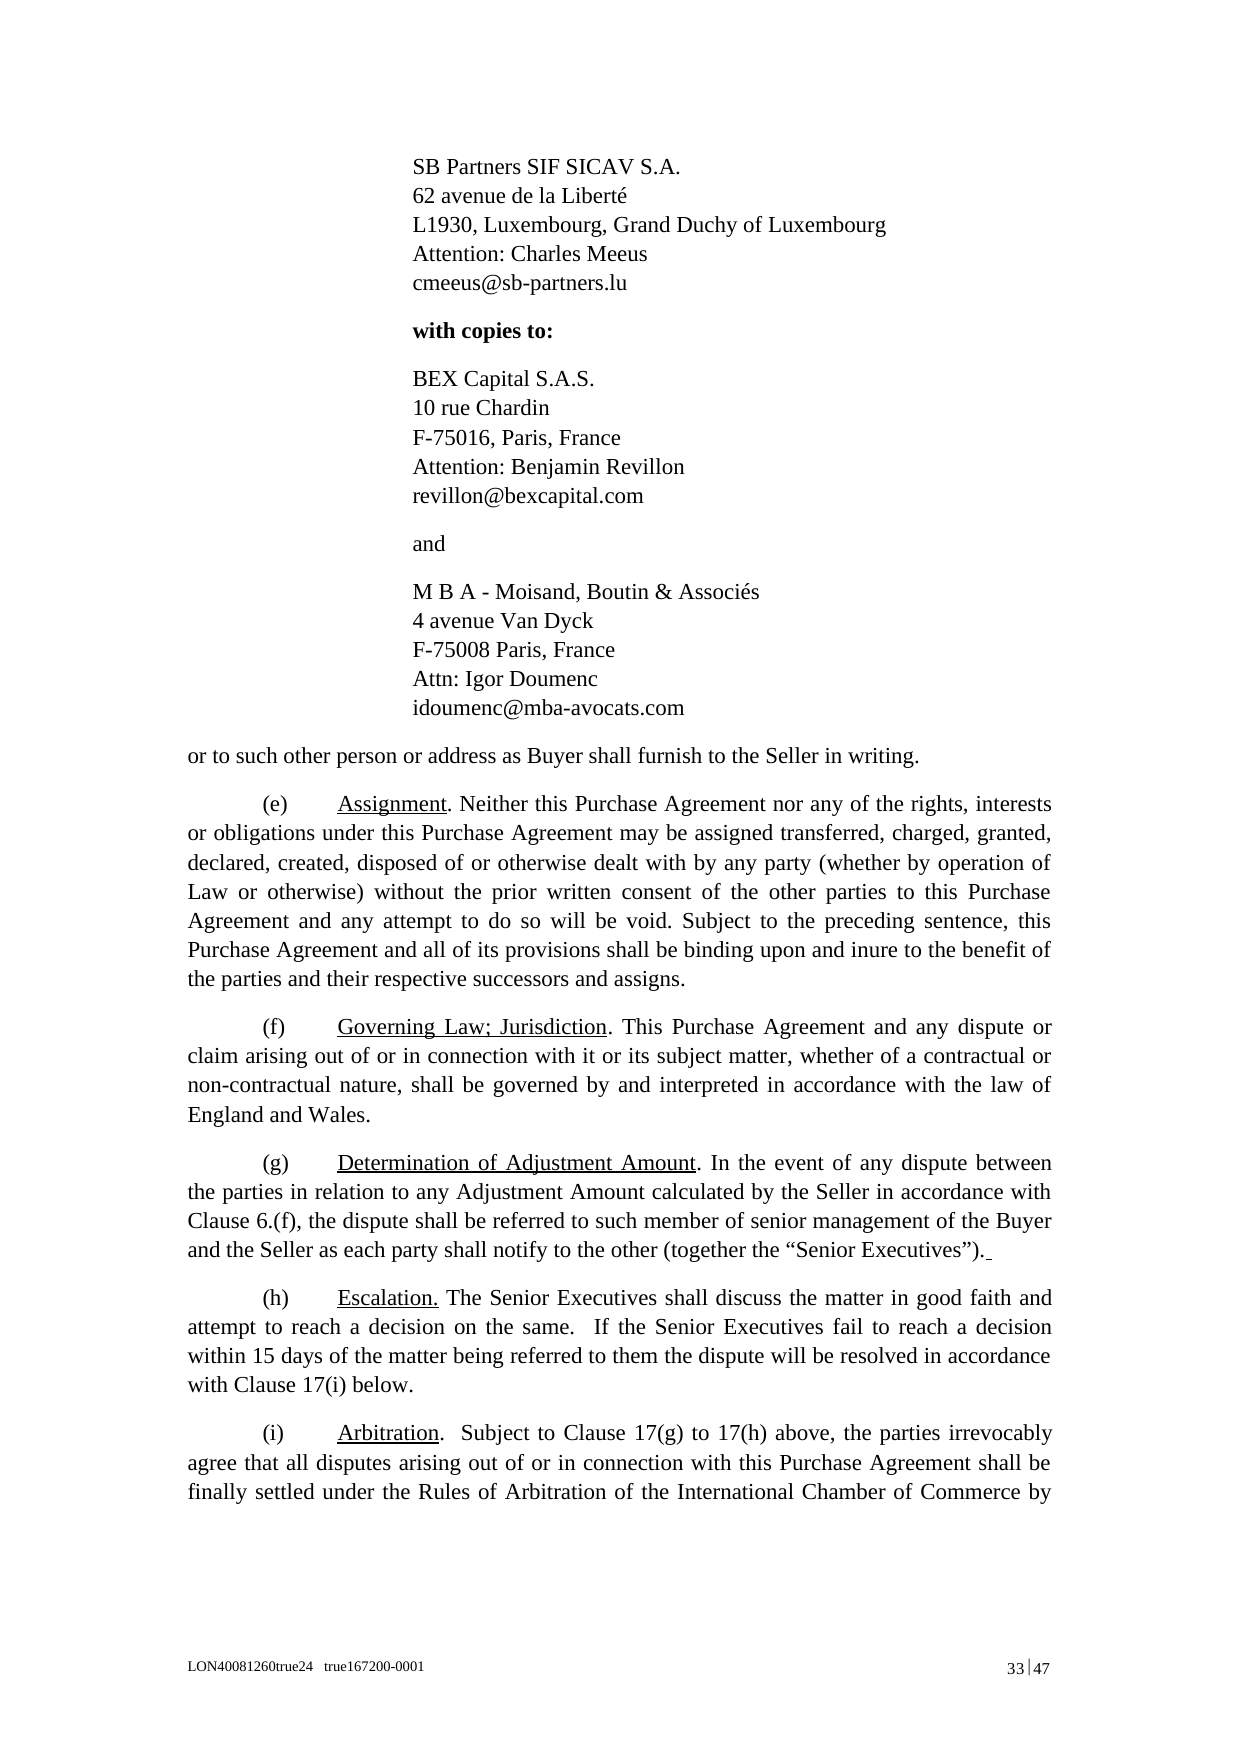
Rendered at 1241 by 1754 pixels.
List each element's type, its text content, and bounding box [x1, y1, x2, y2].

text Governing Law; Jurisdiction. This Purchase Agreement and any dispute or claim arising out of or in connection with it or its subject matter, whether of a contractual or non-contractual nature, shall be governed by and interpreted in accordance with the law of England and Wales. [187, 1010, 1053, 1127]
text SB Partners SIF SICAV S.A. 62 avenue de la Liberté L1930, Luxembourg, Grand Duchy of Luxembourg Attention: Charles Meeus cmeeus@sb-partners.lu [412, 150, 1053, 296]
text or to such other person or address as Buyer shall furnish to the Seller in writing. [187, 739, 1053, 769]
text Assignment. Neither this Purchase Agreement nor any of the rights, interests or obligations under this Purchase Agreement may be assigned transferred, charged, granted, declared, created, disposed of or otherwise dealt with by any party (whether by operation of Law or otherwise) without the prior written consent of the other parties to this Purchase Agreement and any attempt to do so will be void. Subject to the preceding sentence, this Purchase Agreement and all of its provisions shall be binding upon and inure to the benefit of the parties and their respective successors and assigns. [187, 787, 1053, 992]
text Determination of Adjustment Amount. In the event of any dispute between the parties in relation to any Adjustment Amount calculated by the Seller in accordance with Clause 6(f), the dispute shall be referred to such member of senior management of the Buyer and the Seller as each party shall notify to the other (together the “Senior Executives”). [187, 1146, 1053, 1262]
text M B A - Moisand, Boutin & Associés 4 avenue Van Dyck F-75008 Paris, France Attn: Igor Doumenc idoumenc@mba-avocats.com [412, 575, 1053, 721]
text and [412, 527, 1053, 556]
text Escalation. The Senior Executives shall discuss the matter in good faith and attempt to reach a decision on the same. If the Senior Executives fail to reach a decision within 15 days of the matter being referred to them the dispute will be resolved in accordance with Clause 17(i) below. [187, 1281, 1053, 1398]
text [187, 1417, 1053, 1504]
text BEX Capital S.A.S. 10 rue Chardin F-75016, Paris, France Attention: Benjamin Revillon revillon@bexcapital.com [412, 362, 1053, 508]
text with copies to: [412, 314, 1053, 344]
